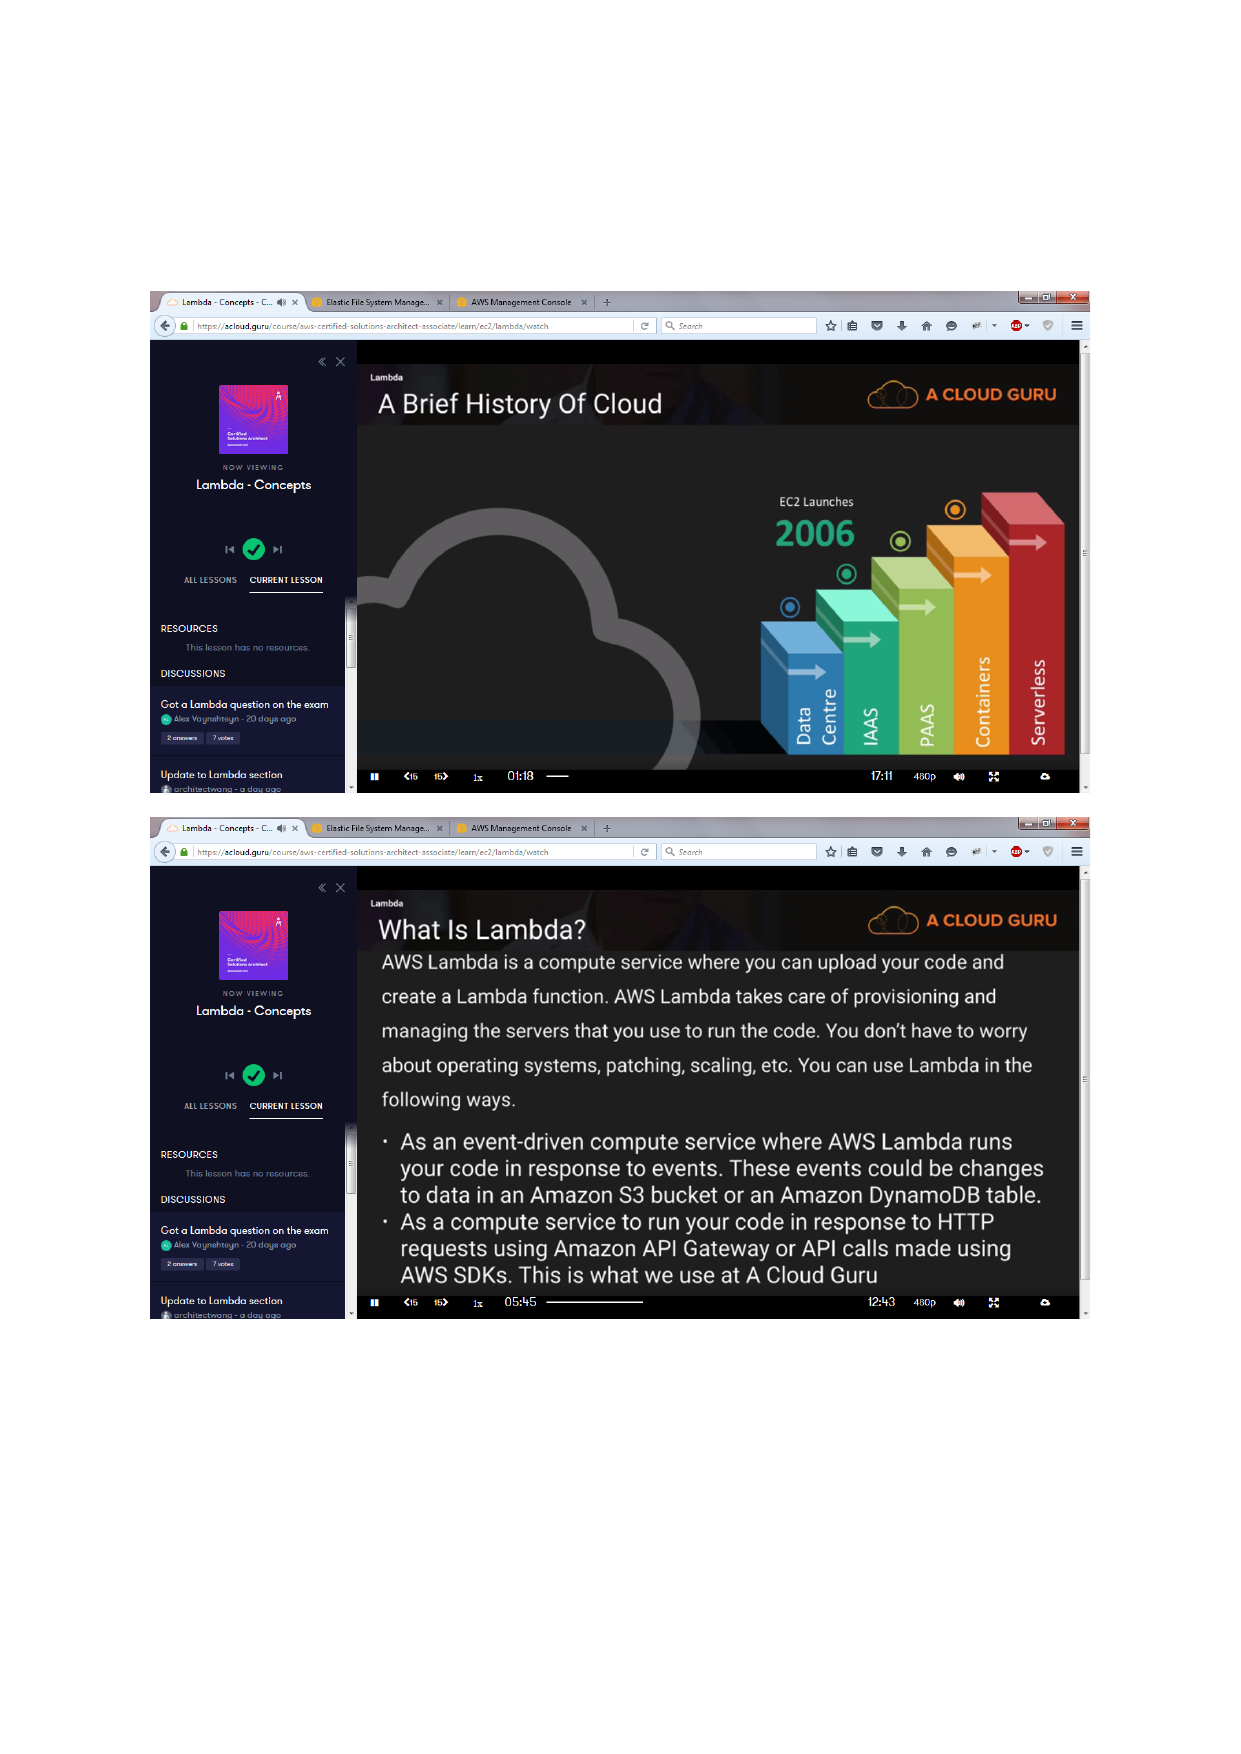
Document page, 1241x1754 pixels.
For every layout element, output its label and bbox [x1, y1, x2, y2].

picture [150, 291, 1091, 793]
picture [150, 817, 1091, 1319]
